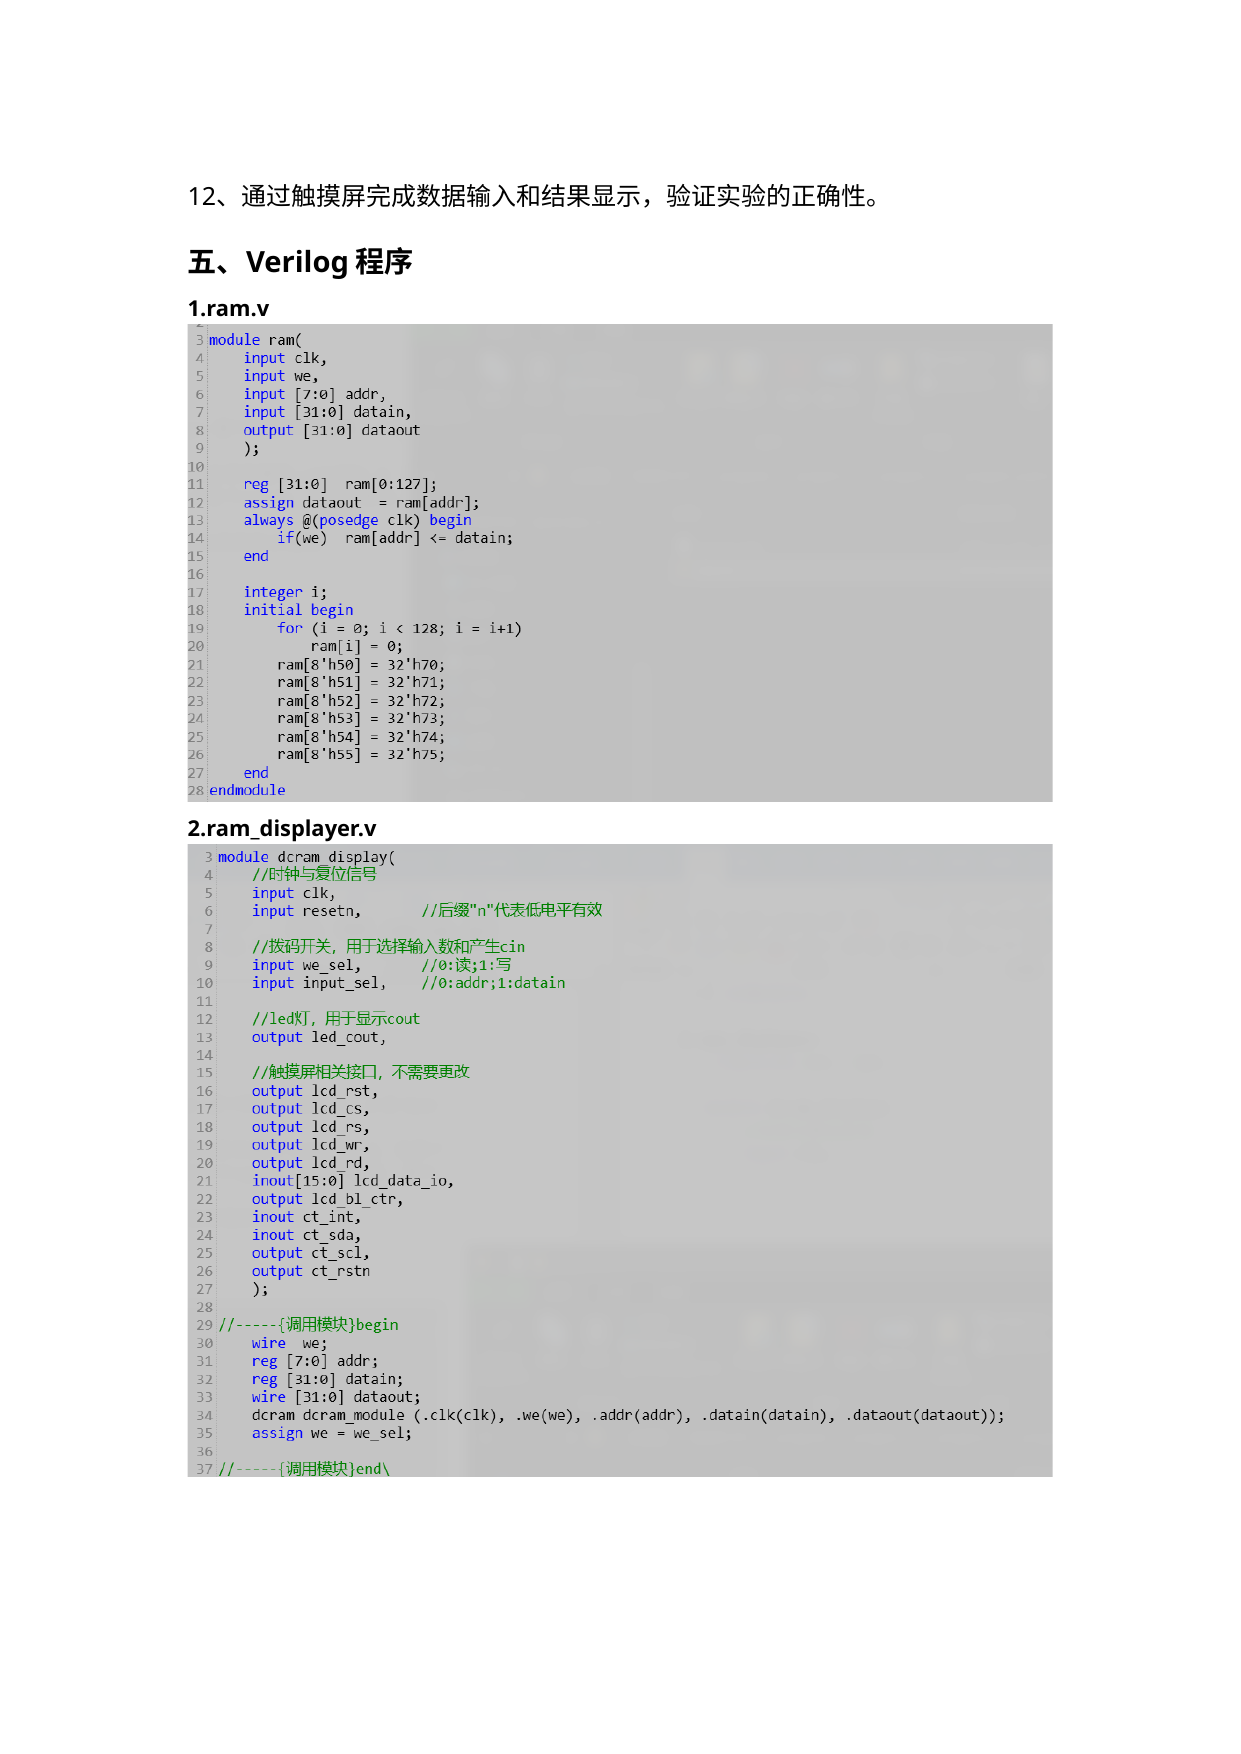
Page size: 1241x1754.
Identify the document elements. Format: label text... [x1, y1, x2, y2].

text 12、通过触摸屏完成数据输入和结果显示，验证实验的正确性。 [187, 162, 1053, 227]
picture [187, 324, 1053, 802]
text 1.ram.v [187, 292, 1053, 324]
picture [187, 844, 1053, 1477]
text 2.ram_displayer.v [187, 812, 1053, 844]
list Verilog程序 [187, 227, 1053, 292]
